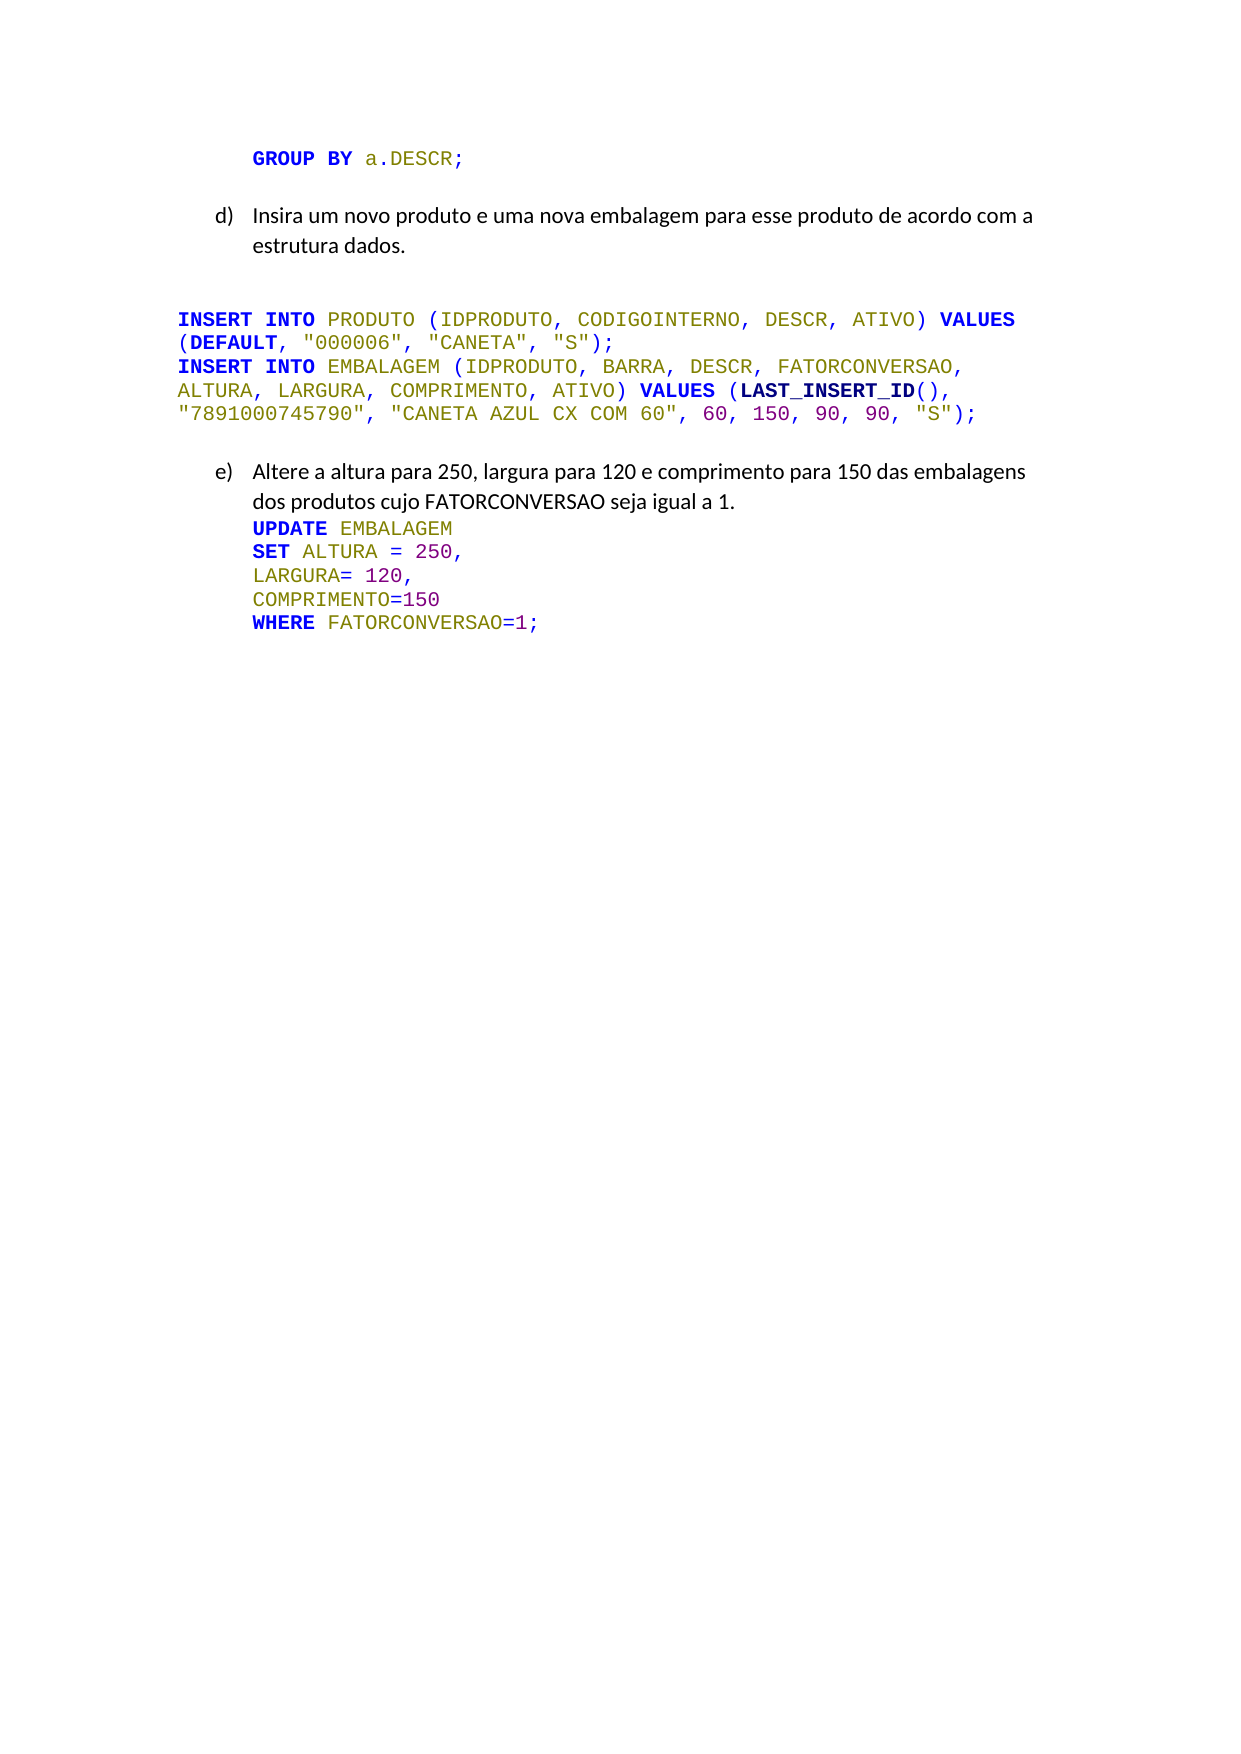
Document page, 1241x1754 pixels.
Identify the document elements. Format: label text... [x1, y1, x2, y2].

list Altere a altura para 250, largura para 120 e comprimento para 150 das embalagens dos produtos cujo FATORCONVERSAO seja igual a 1. [215, 457, 1063, 515]
list UPDATE EMBALAGEM [252, 518, 1063, 541]
text INSERT INTO PRODUTO (IDPRODUTO, CODIGOINTERNO, DESCR, ATIVO) VALUES (DEFAULT, "000006", "CANETA", "S"); [177, 309, 1063, 356]
list Insira um novo produto e uma nova embalagem para esse produto de acordo com a estrutura dados. [215, 201, 1063, 260]
list SET ALTURA = 250, [252, 541, 1063, 565]
list COMPRIMENTO=150 [252, 588, 1063, 612]
list LARGURA= 120, [252, 565, 1063, 588]
text INSERT INTO EMBALAGEM (IDPRODUTO, BARRA, DESCR, FATORCONVERSAO, ALTURA, LARGURA, COMPRIMENTO, ATIVO) VALUES (LAST_INSERT_ID(), "7891000745790", "CANETA AZUL CX COM 60", 60, 150, 90, 90, "S"); [177, 356, 1063, 427]
list GROUP BY a.DESCR; [252, 148, 1063, 171]
list WHERE FATORCONVERSAO=1; [252, 612, 1063, 636]
